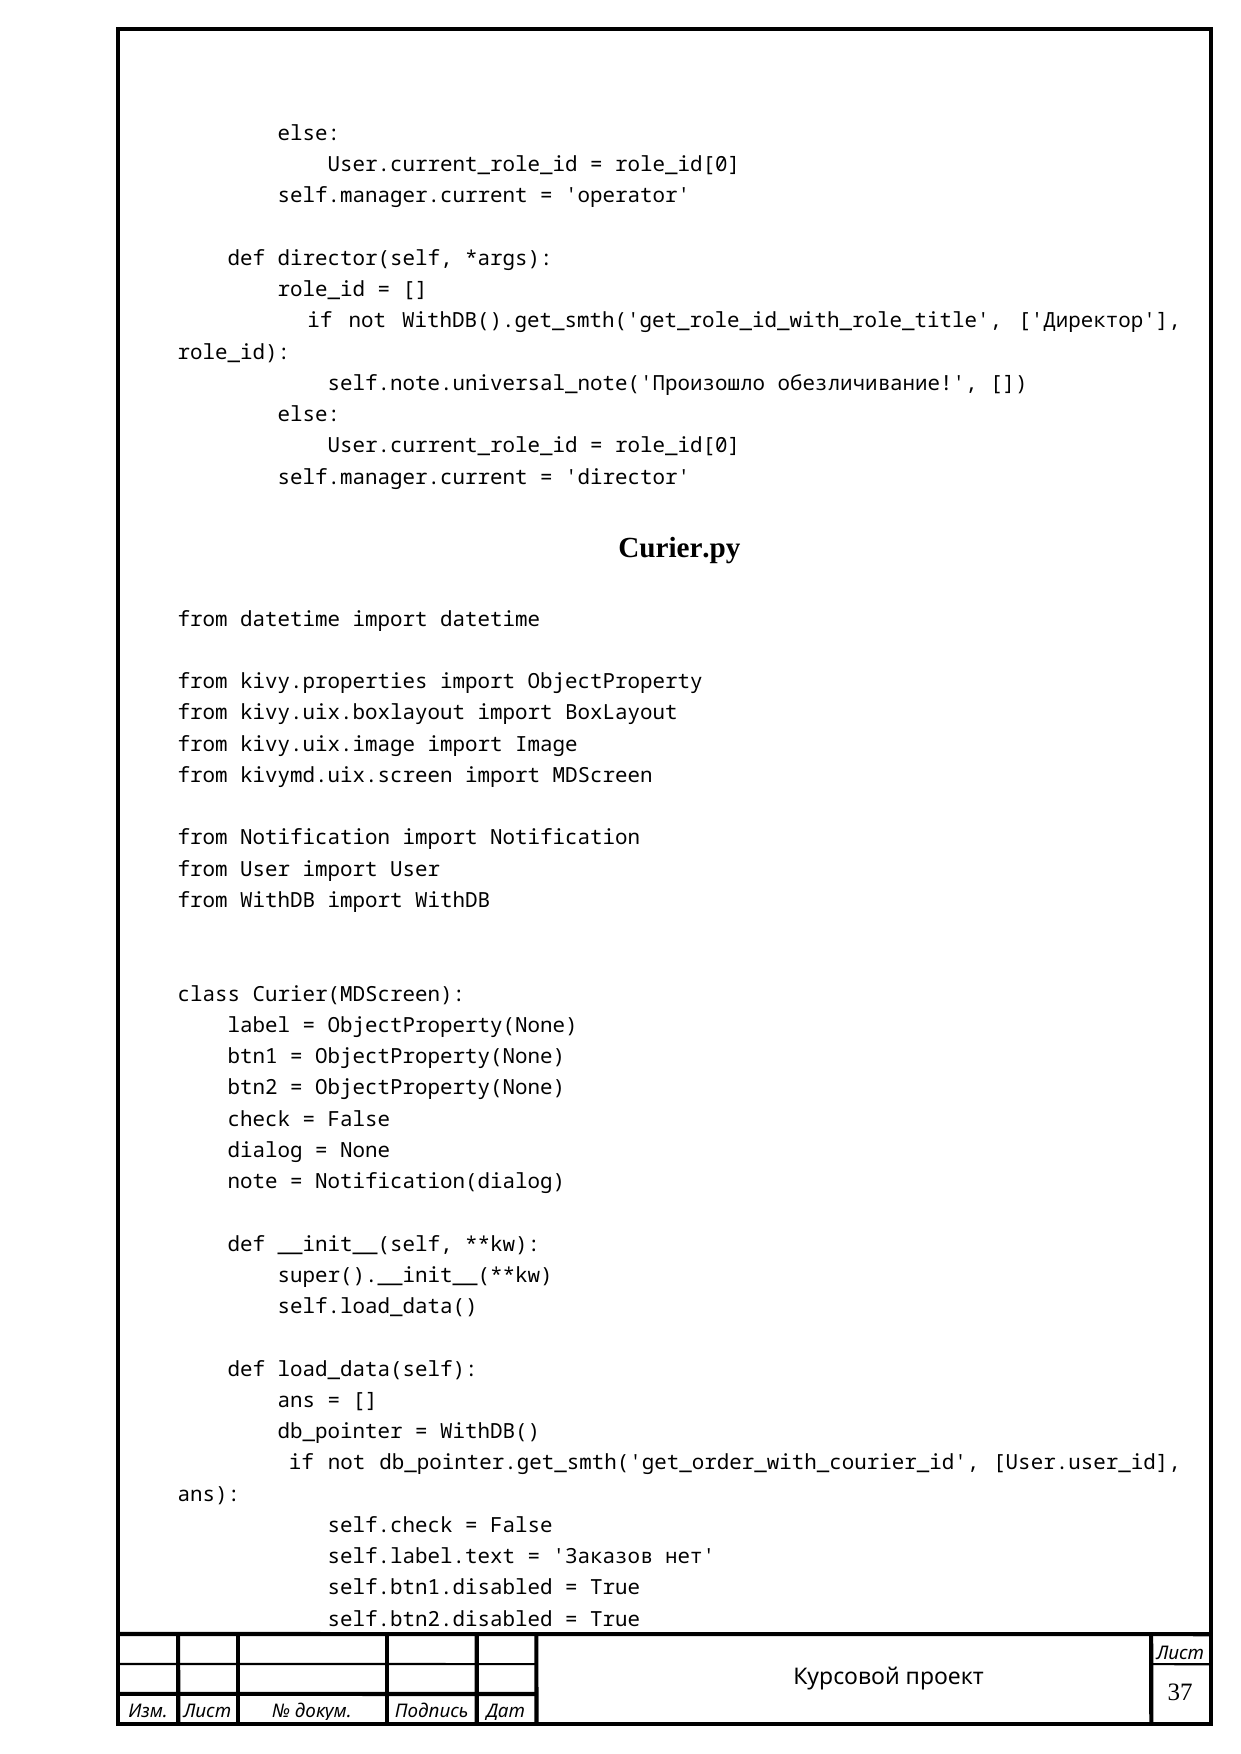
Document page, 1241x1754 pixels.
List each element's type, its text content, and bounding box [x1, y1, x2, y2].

text from Notification import Notification [177, 822, 1181, 851]
text if not db_pointer.get_smth('get_order_with_courier_id', [User.user_id], ans): [177, 1447, 1181, 1507]
text from WithDB import WithDB [177, 885, 1181, 913]
text dialog = None [177, 1135, 1181, 1163]
text from User import User [177, 854, 1181, 882]
text self.check = False [177, 1510, 1181, 1538]
text check = False [177, 1104, 1181, 1132]
text self.manager.current = 'operator' [177, 181, 1181, 209]
text def load_data(self): [177, 1354, 1181, 1382]
text self.load_data() [177, 1291, 1181, 1320]
text label = ObjectProperty(None) [177, 1010, 1181, 1038]
text else: [177, 118, 1181, 147]
text else: [177, 399, 1181, 428]
text self.btn1.disabled = True [177, 1572, 1181, 1601]
text self.label.text = 'Заказов нет' [177, 1541, 1181, 1570]
text from kivy.properties import ObjectProperty [177, 666, 1181, 695]
text def __init__(self, **kw): [177, 1229, 1181, 1257]
text User.current_role_id = role_id[0] [177, 149, 1181, 178]
text self.btn2.disabled = True [177, 1604, 1181, 1632]
text from datetime import datetime [177, 604, 1181, 632]
text self.manager.current = 'director' [177, 462, 1181, 490]
text User.current_role_id = role_id[0] [177, 431, 1181, 459]
text db_pointer = WithDB() [177, 1416, 1181, 1445]
text Curier.py [177, 530, 1181, 563]
text from kivy.uix.image import Image [177, 729, 1181, 757]
text role_id = [] [177, 274, 1181, 303]
text self.note.universal_note('Произошло обезличивание!', []) [177, 368, 1181, 397]
text class Curier(MDScreen): [177, 979, 1181, 1007]
text def director(self, *args): [177, 243, 1181, 272]
text from kivy.uix.boxlayout import BoxLayout [177, 697, 1181, 726]
text btn1 = ObjectProperty(None) [177, 1041, 1181, 1070]
text btn2 = ObjectProperty(None) [177, 1072, 1181, 1101]
text from kivymd.uix.screen import MDScreen [177, 760, 1181, 788]
text if not WithDB().get_smth('get_role_id_with_role_title', ['Директор'], role_id): [177, 306, 1181, 365]
text super().__init__(**kw) [177, 1260, 1181, 1288]
text note = Notification(dialog) [177, 1166, 1181, 1195]
text ans = [] [177, 1385, 1181, 1413]
